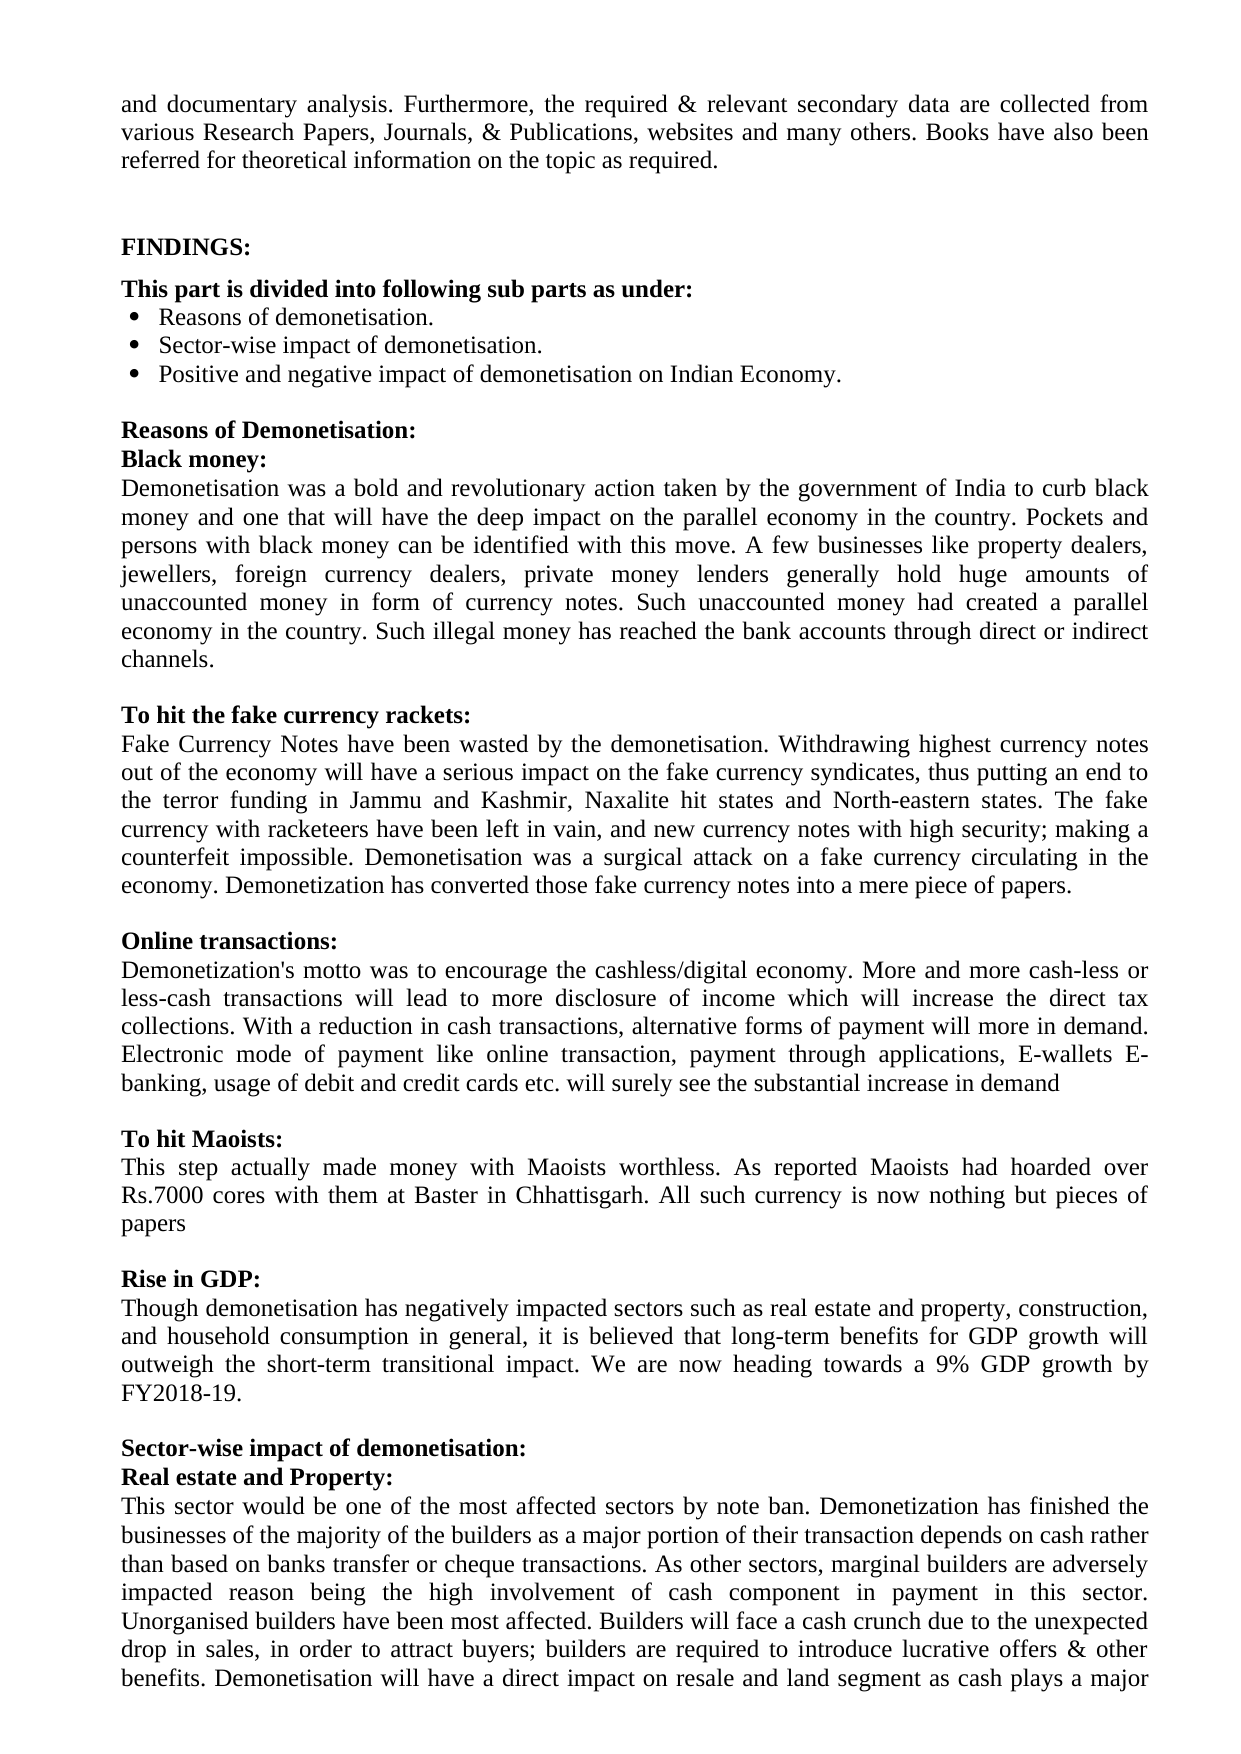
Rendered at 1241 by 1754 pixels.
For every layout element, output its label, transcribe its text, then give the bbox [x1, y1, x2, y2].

text FINDINGS: [121, 232, 1152, 261]
text Fake Currency Notes have been wasted by the demonetisation. Withdrawing highest currency notes out of the economy will have a serious impact on the fake currency syndicates, thus putting an end to the terror funding in Jammu and Kashmir, Naxalite hit states and North-eastern states. The fake currency with racketeers have been left in vain, and new currency notes with high security; making a counterfeit impossible. Demonetisation was a surgical attack on a fake currency circulating in the economy. Demonetization has converted those fake currency notes into a mere piece of papers. [121, 729, 1150, 899]
text Demonetisation was a bold and revolutionary action taken by the government of India to curb black money and one that will have the deep impact on the parallel economy in the country. Pockets and persons with black money can be identified with this move. A few businesses like property dealers, jewellers, foreign currency dealers, private money lenders generally hold huge amounts of unaccounted money in form of currency notes. Such unaccounted money had created a parallel economy in the country. Such illegal money has reached the bank accounts through direct or indirect channels. [121, 473, 1150, 673]
text To hit Maoists: [121, 1124, 1152, 1153]
text Sector-wise impact of demonetisation: [121, 1433, 1152, 1462]
text Real estate and Property: [121, 1462, 1152, 1491]
text Demonetization's motto was to encourage the cashless/digital economy. More and more cash-less or less-cash transactions will lead to more disclosure of income which will increase the direct tax collections. With a reduction in cash transactions, alternative forms of payment will more in demand. Electronic mode of payment like online transaction, payment through applications, E-wallets E-banking, usage of debit and credit cards etc. will surely see the substantial increase in demand [121, 956, 1150, 1097]
list Sector-wise impact of demonetisation. [130, 331, 1152, 359]
text To hit the fake currency rackets: [121, 700, 1152, 728]
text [121, 1492, 1150, 1692]
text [121, 90, 1150, 174]
text Though demonetisation has negatively impacted sectors such as real estate and property, construction, and household consumption in general, it is believed that long-term benefits for GDP growth will outweigh the short-term transitional impact. We are now heading towards a 9% GDP growth by FY2018-19. [121, 1294, 1150, 1407]
text This part is divided into following sub parts as under: [121, 274, 1152, 303]
text Online transactions: [121, 926, 1152, 955]
text Rise in GDP: [121, 1264, 1152, 1293]
text This step actually made money with Maoists worthless. As reported Maoists had hoarded over Rs.7000 cores with them at Baster in Chhattisgarh. All such currency is now nothing but pieces of papers [121, 1153, 1150, 1237]
text Reasons of Demonetisation: [121, 415, 1152, 444]
text Black money: [121, 444, 1152, 472]
list Positive and negative impact of demonetisation on Indian Economy. [130, 359, 1152, 388]
list Reasons of demonetisation. [130, 303, 1152, 331]
